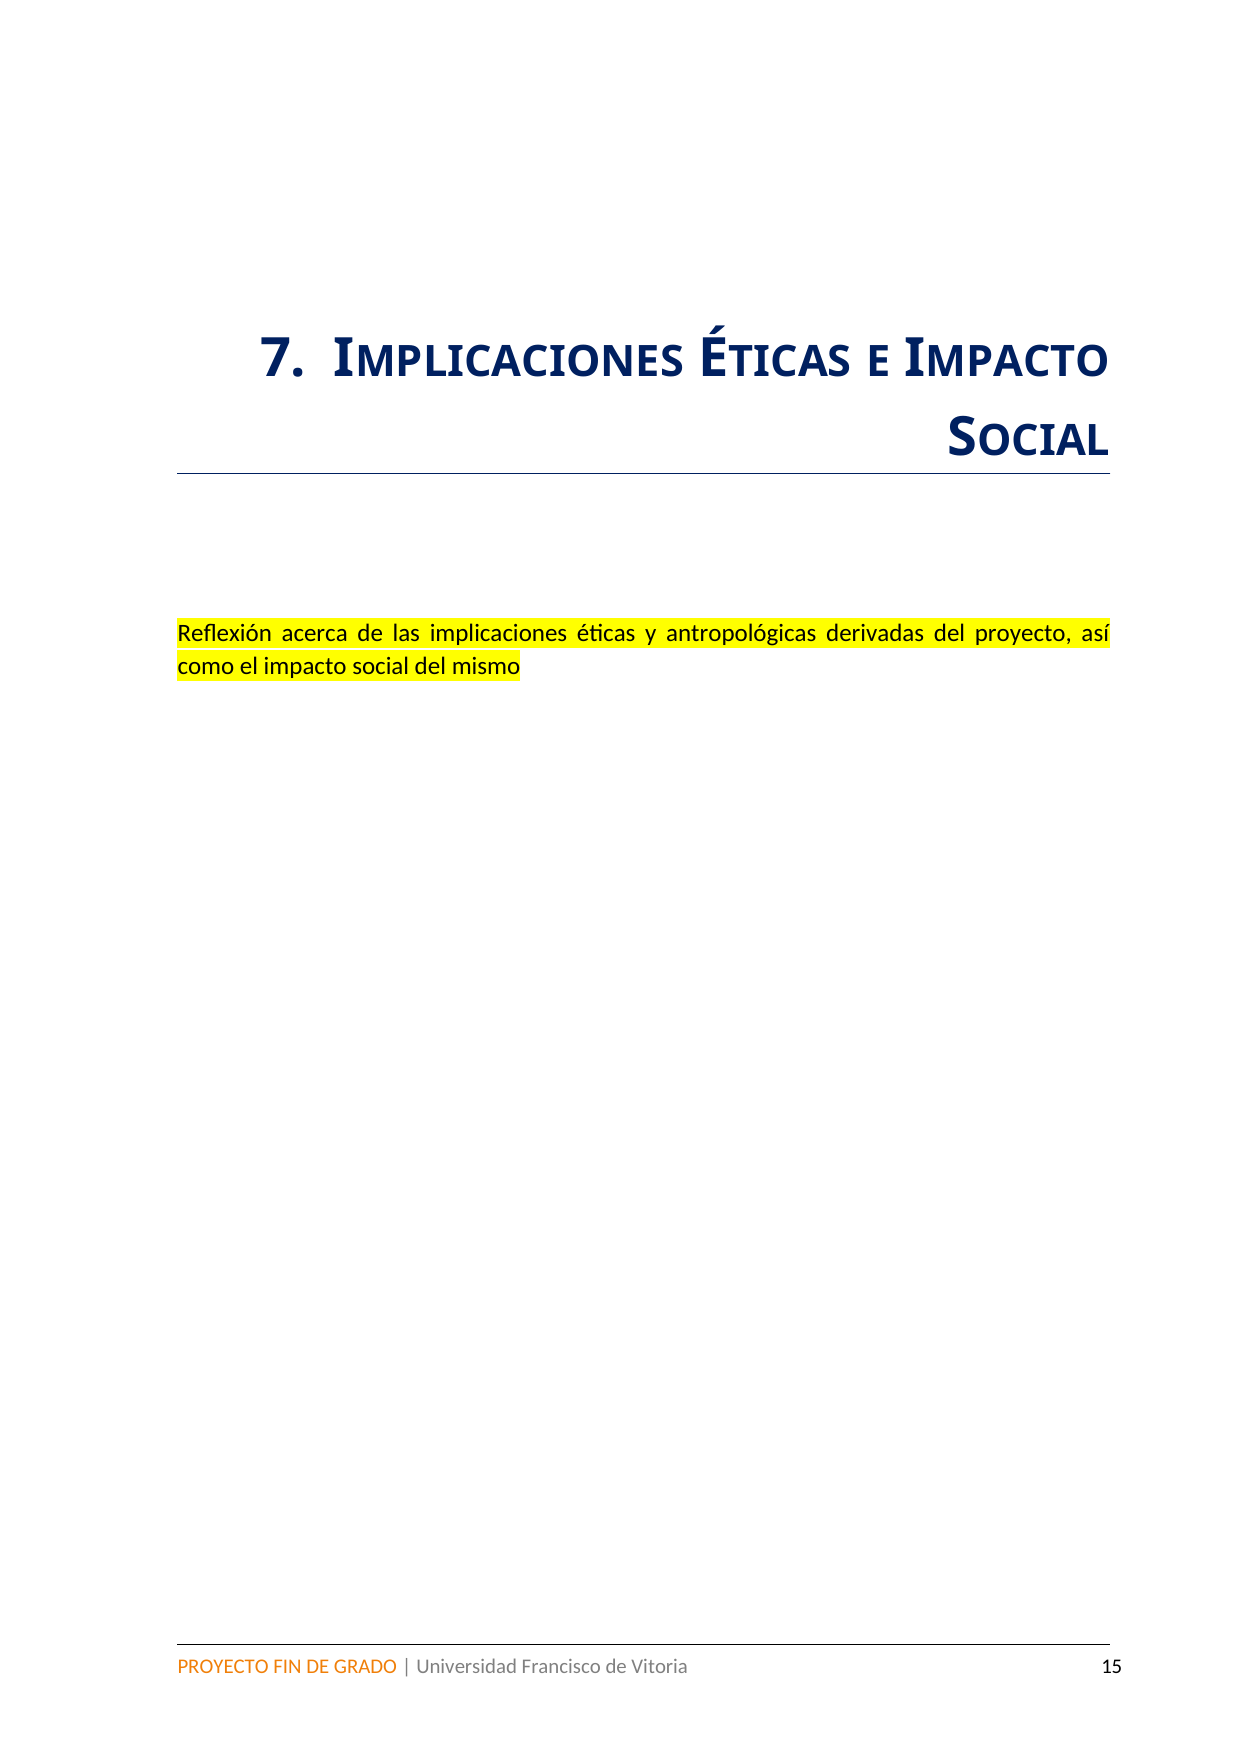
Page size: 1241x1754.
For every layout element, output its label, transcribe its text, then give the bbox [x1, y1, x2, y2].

text Reflexión acerca de las implicaciones éticas y antropológicas derivadas del proyecto, así como el impacto social del mismo [177, 648, 1110, 681]
subtitle Implicaciones Éticas e Impacto Social [177, 318, 1110, 473]
